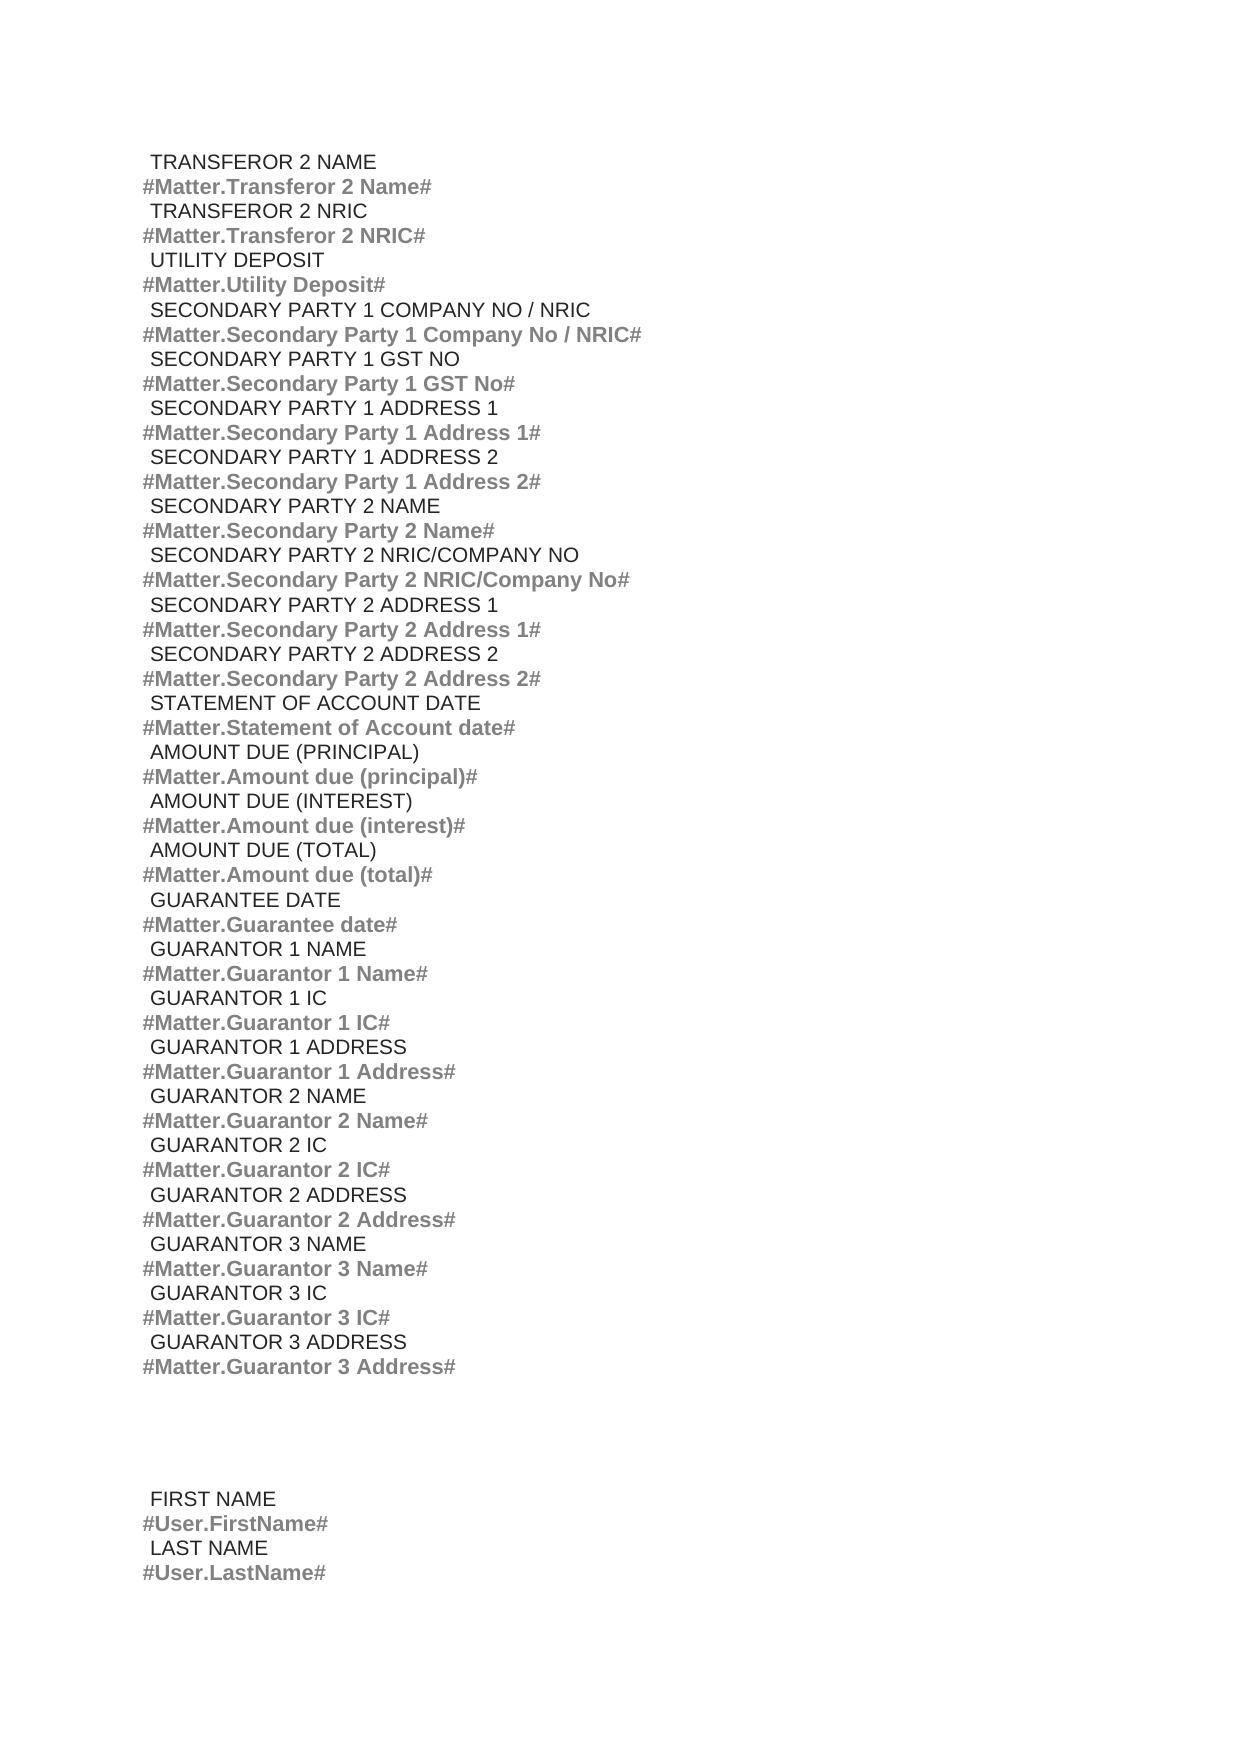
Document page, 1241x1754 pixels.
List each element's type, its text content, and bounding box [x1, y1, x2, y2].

text #Matter.Guarantor 2 Name# [142, 1108, 1090, 1133]
text SECONDARY PARTY 2 ADDRESS 2 [150, 642, 1090, 666]
text GUARANTOR 2 IC [150, 1133, 1090, 1157]
text GUARANTEE DATE [150, 887, 1090, 911]
text #Matter.Guarantor 3 Address# [142, 1354, 1090, 1379]
text #Matter.Guarantor 2 Address# [142, 1206, 1090, 1232]
text #User.LastName# [142, 1560, 1090, 1585]
text #Matter.Secondary Party 1 Address 1# [142, 420, 1090, 445]
text #Matter.Secondary Party 2 Address 2# [142, 666, 1090, 691]
text #Matter.Guarantor 3 Name# [142, 1256, 1090, 1281]
text GUARANTOR 1 NAME [150, 937, 1090, 961]
text #Matter.Amount due (interest)# [142, 813, 1090, 838]
text #Matter.Statement of Account date# [142, 715, 1090, 740]
text STATEMENT OF ACCOUNT DATE [150, 691, 1090, 715]
text GUARANTOR 1 ADDRESS [150, 1035, 1090, 1059]
text #Matter.Utility Deposit# [142, 272, 1090, 297]
text FIRST NAME [150, 1487, 1090, 1511]
text SECONDARY PARTY 1 COMPANY NO / NRIC [150, 297, 1090, 321]
text #User.FirstName# [142, 1511, 1090, 1536]
text AMOUNT DUE (INTEREST) [150, 789, 1090, 813]
text GUARANTOR 3 IC [150, 1281, 1090, 1305]
text SECONDARY PARTY 2 NAME [150, 494, 1090, 518]
text #Matter.Secondary Party 1 Address 2# [142, 469, 1090, 494]
text #Matter.Guarantor 1 IC# [142, 1010, 1090, 1035]
text SECONDARY PARTY 2 NRIC/COMPANY NO [150, 543, 1090, 567]
text #Matter.Guarantor 1 Address# [142, 1059, 1090, 1084]
text TRANSFEROR 2 NAME [150, 150, 1090, 174]
text #Matter.Secondary Party 1 Company No / NRIC# [142, 321, 1090, 347]
text SECONDARY PARTY 2 ADDRESS 1 [150, 592, 1090, 616]
text SECONDARY PARTY 1 ADDRESS 1 [150, 396, 1090, 420]
text AMOUNT DUE (TOTAL) [150, 838, 1090, 862]
text #Matter.Secondary Party 2 Name# [142, 518, 1090, 543]
text #Matter.Secondary Party 2 NRIC/Company No# [142, 567, 1090, 592]
text GUARANTOR 3 NAME [150, 1232, 1090, 1256]
text AMOUNT DUE (PRINCIPAL) [150, 740, 1090, 764]
text GUARANTOR 3 ADDRESS [150, 1330, 1090, 1354]
text #Matter.Secondary Party 1 GST No# [142, 371, 1090, 396]
text #Matter.Transferor 2 Name# [142, 174, 1090, 199]
text #Matter.Transferor 2 NRIC# [142, 223, 1090, 248]
text LAST NAME [150, 1536, 1090, 1560]
text #Matter.Amount due (principal)# [142, 764, 1090, 789]
text SECONDARY PARTY 1 ADDRESS 2 [150, 445, 1090, 469]
text SECONDARY PARTY 1 GST NO [150, 347, 1090, 371]
text UTILITY DEPOSIT [150, 248, 1090, 272]
text TRANSFEROR 2 NRIC [150, 199, 1090, 223]
text GUARANTOR 2 ADDRESS [150, 1182, 1090, 1206]
text #Matter.Guarantor 2 IC# [142, 1157, 1090, 1182]
text #Matter.Amount due (total)# [142, 862, 1090, 887]
text #Matter.Guarantor 1 Name# [142, 961, 1090, 986]
text #Matter.Guarantee date# [142, 911, 1090, 937]
text GUARANTOR 1 IC [150, 986, 1090, 1010]
text #Matter.Guarantor 3 IC# [142, 1305, 1090, 1330]
text GUARANTOR 2 NAME [150, 1084, 1090, 1108]
text #Matter.Secondary Party 2 Address 1# [142, 616, 1090, 642]
